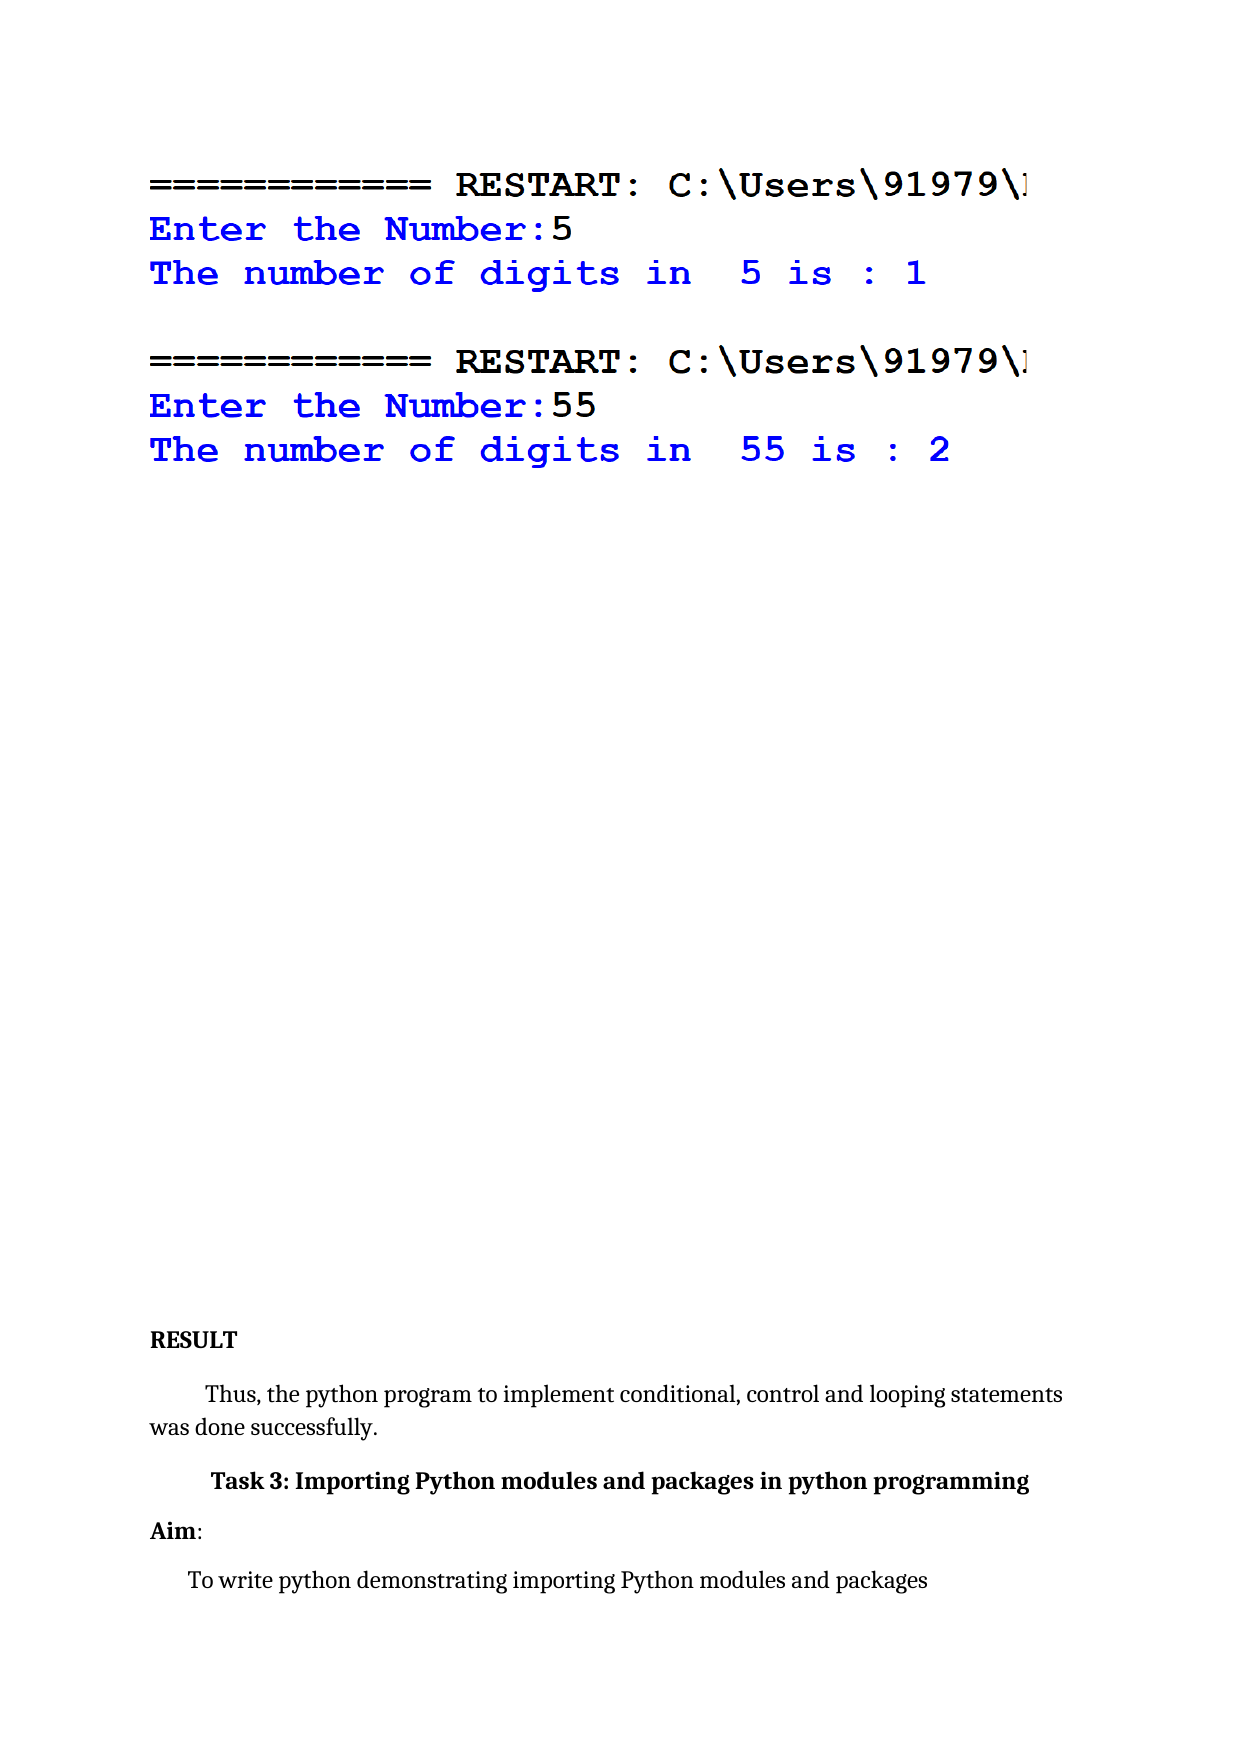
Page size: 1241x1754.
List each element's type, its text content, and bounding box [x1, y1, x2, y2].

picture [150, 150, 1027, 494]
text Aim: [150, 1517, 1090, 1545]
text Task 3: Importing Python modules and packages in python programming [150, 1467, 1090, 1496]
text RESULT [150, 1326, 1090, 1355]
text Thus, the python program to implement conditional, control and looping statements was done successfully. [150, 1380, 1090, 1442]
text To write python demonstrating importing Python modules and packages [150, 1566, 1090, 1595]
